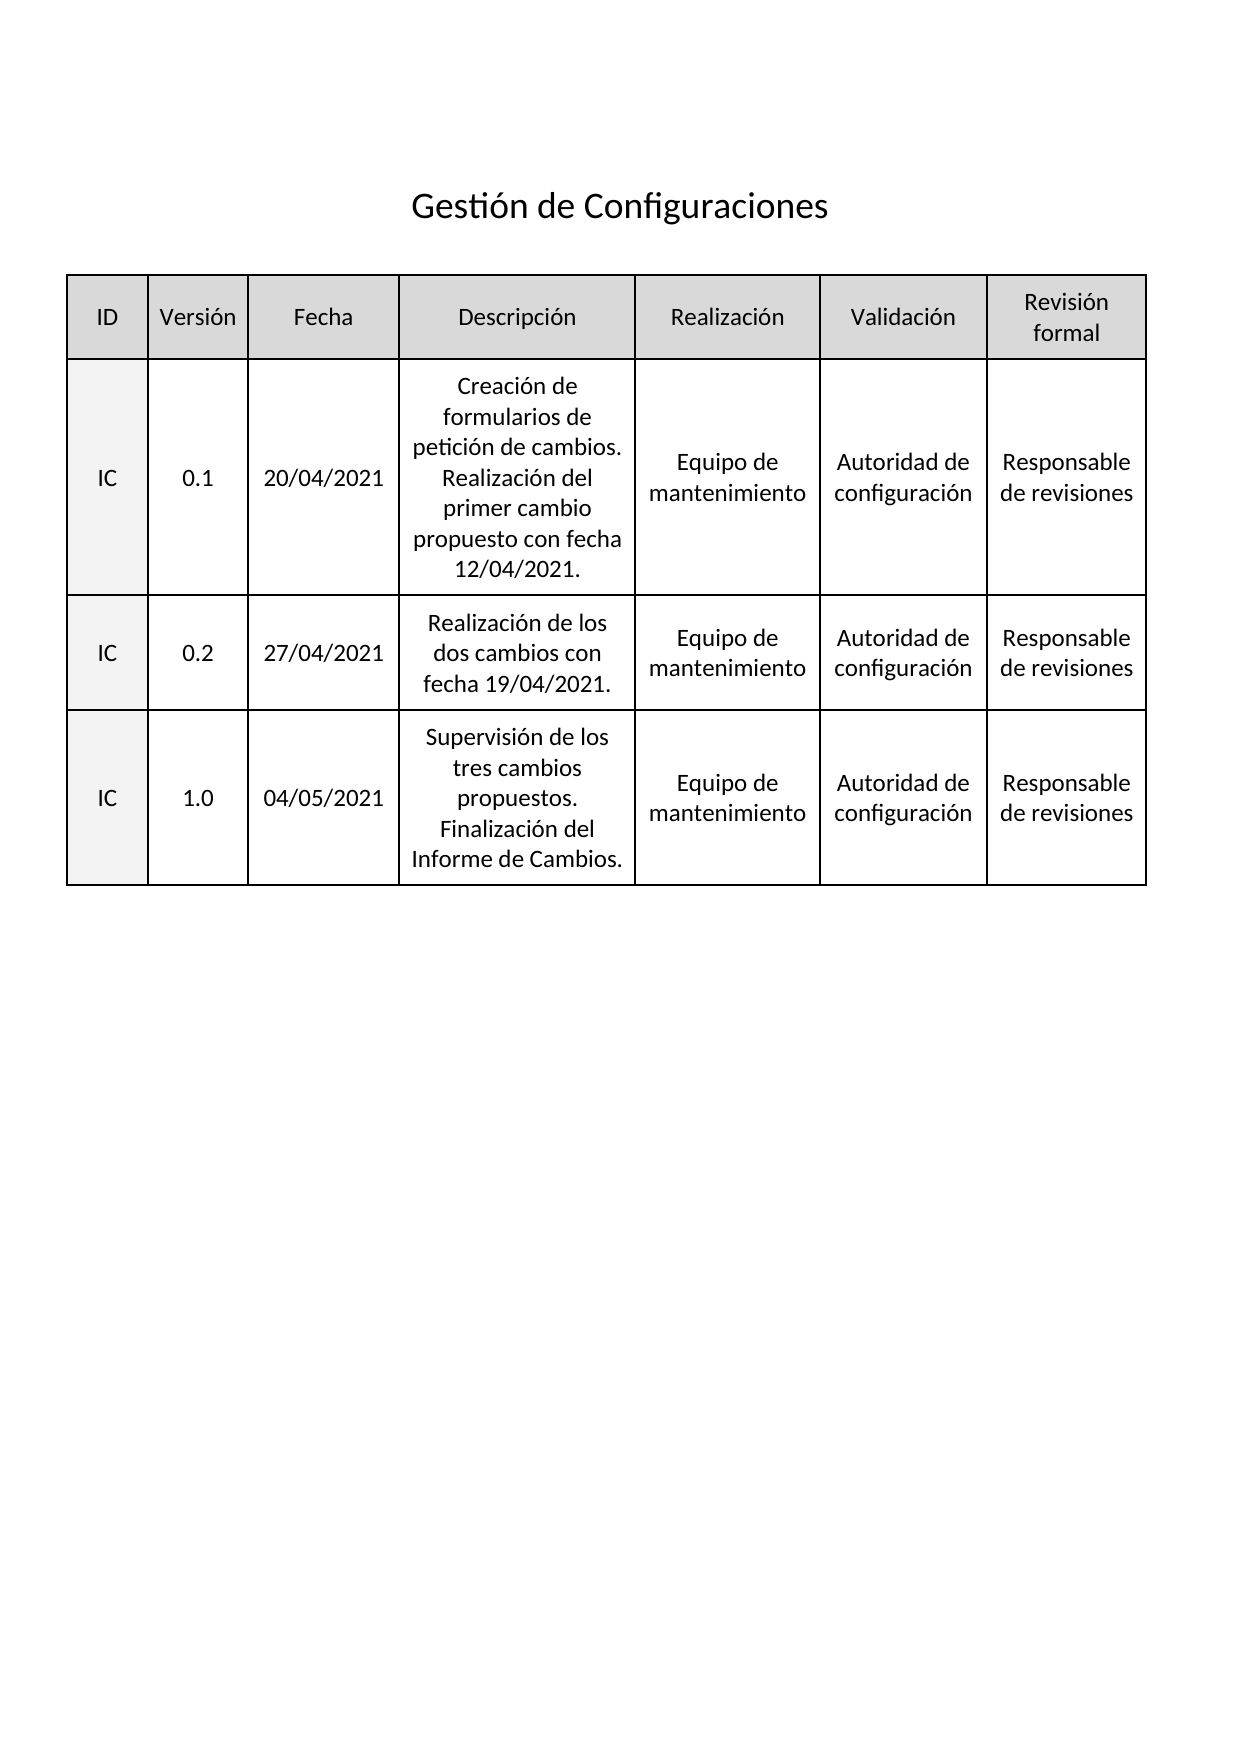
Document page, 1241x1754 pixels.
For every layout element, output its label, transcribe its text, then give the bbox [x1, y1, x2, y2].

table_header Versión [149, 276, 247, 358]
table_cell Responsable de revisiones [988, 360, 1145, 594]
table_header ID [68, 276, 147, 358]
table_cell 0.1 [149, 360, 247, 594]
table_cell 04/05/2021 [249, 711, 398, 884]
table_cell 0.2 [149, 596, 247, 709]
table_cell 20/04/2021 [249, 360, 398, 594]
table_cell Equipo de mantenimiento [636, 711, 819, 884]
table_header Realización [636, 276, 819, 358]
table_header Fecha [249, 276, 398, 358]
table_header Descripción [400, 276, 634, 358]
table_header Revisión formal [988, 276, 1145, 358]
table_cell 27/04/2021 [249, 596, 398, 709]
table_cell IC [68, 360, 147, 594]
table_cell Creación de formularios de petición de cambios. Realización del primer cambio propuesto con fecha 12/04/2021. [400, 360, 634, 594]
table_header Validación [821, 276, 986, 358]
table_cell Responsable de revisiones [988, 596, 1145, 709]
table_cell Autoridad de configuración [821, 596, 986, 709]
table_cell IC [68, 711, 147, 884]
table_cell Equipo de mantenimiento [636, 360, 819, 594]
table_cell Autoridad de configuración [821, 360, 986, 594]
table_cell Responsable de revisiones [988, 711, 1145, 884]
table_cell Realización de los dos cambios con fecha 19/04/2021. [400, 596, 634, 709]
text Gestión de Configuraciones [150, 182, 1090, 228]
table_cell 1.0 [149, 711, 247, 884]
table_cell Equipo de mantenimiento [636, 596, 819, 709]
table_cell IC [68, 596, 147, 709]
table_cell Supervisión de los tres cambios propuestos. Finalización del Informe de Cambios. [400, 711, 634, 884]
table_cell Autoridad de configuración [821, 711, 986, 884]
